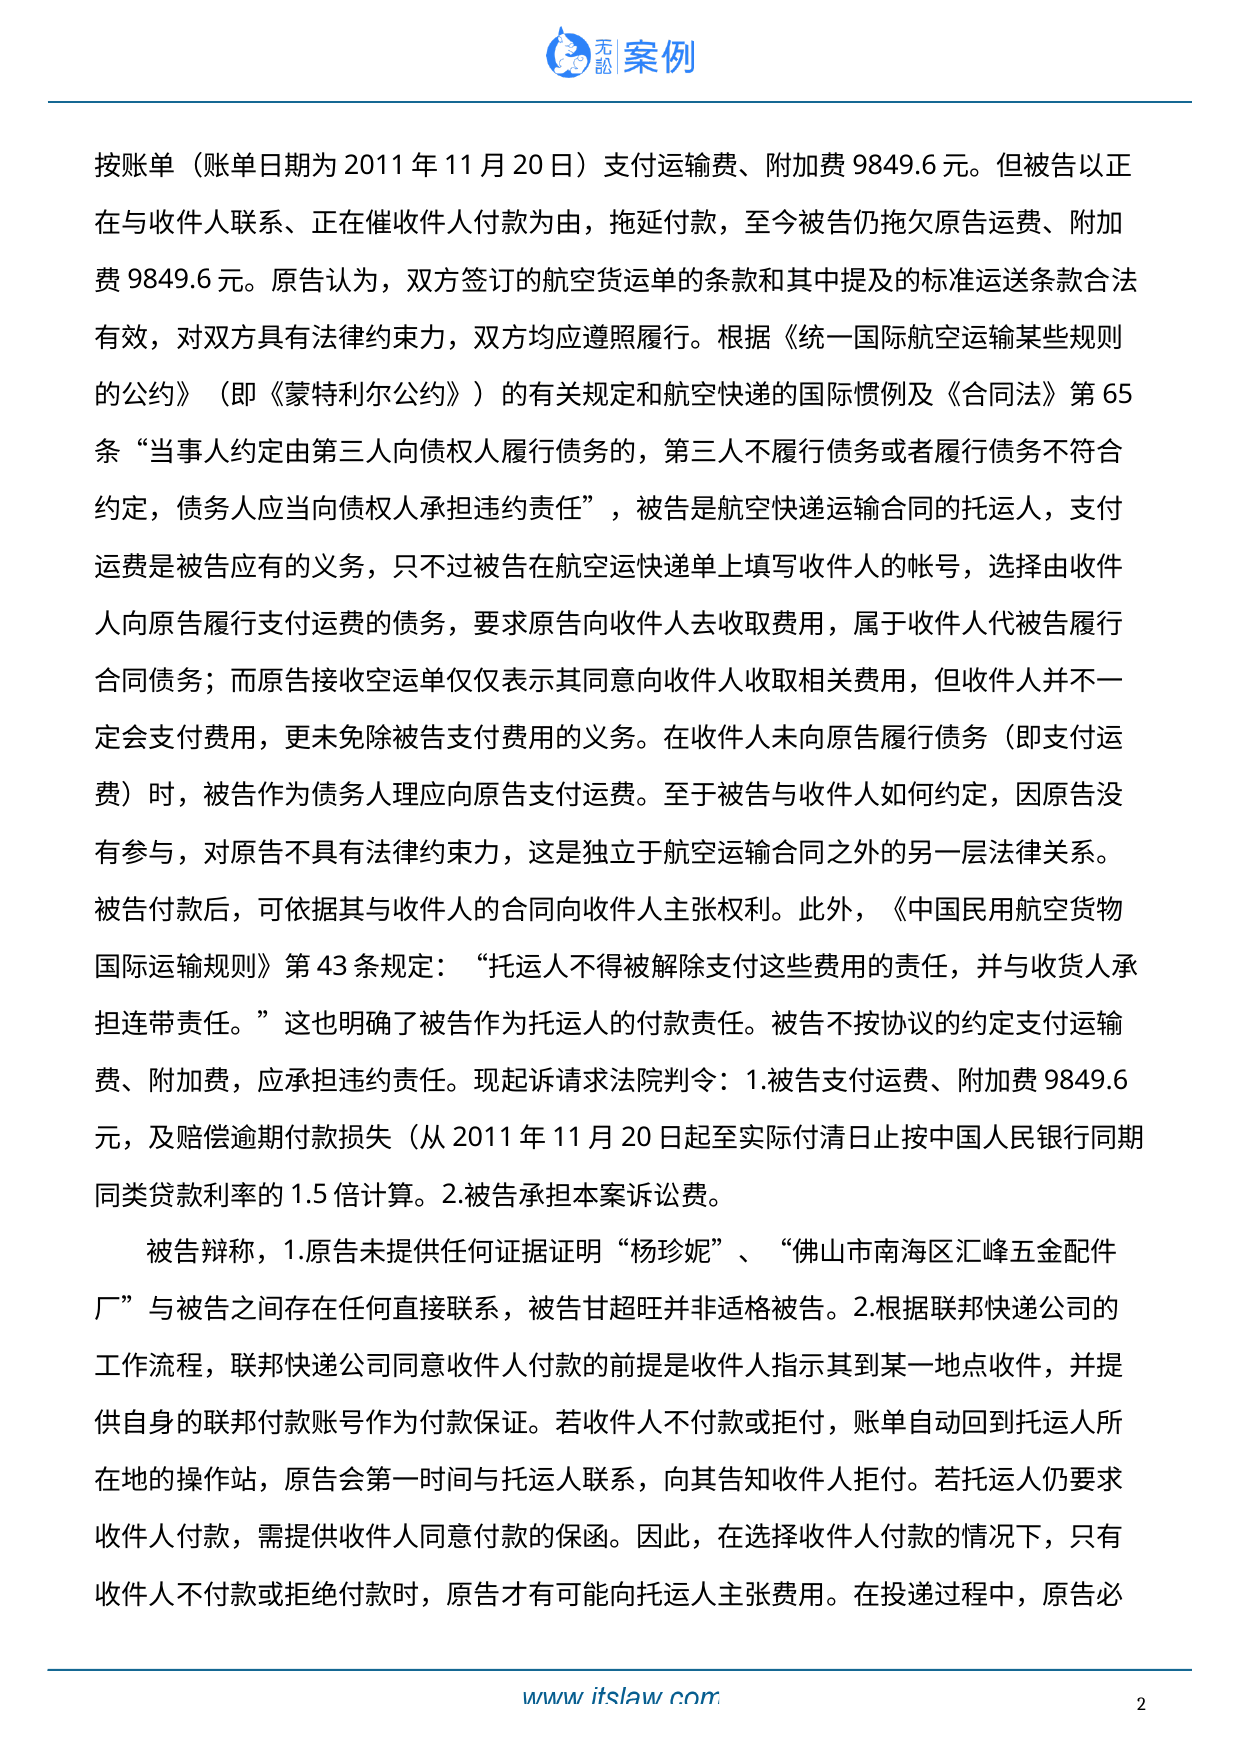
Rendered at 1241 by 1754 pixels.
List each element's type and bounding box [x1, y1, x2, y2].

picture [523, 1687, 720, 1704]
text [94, 1227, 1146, 1614]
text [94, 85, 1146, 1215]
picture [546, 26, 694, 78]
